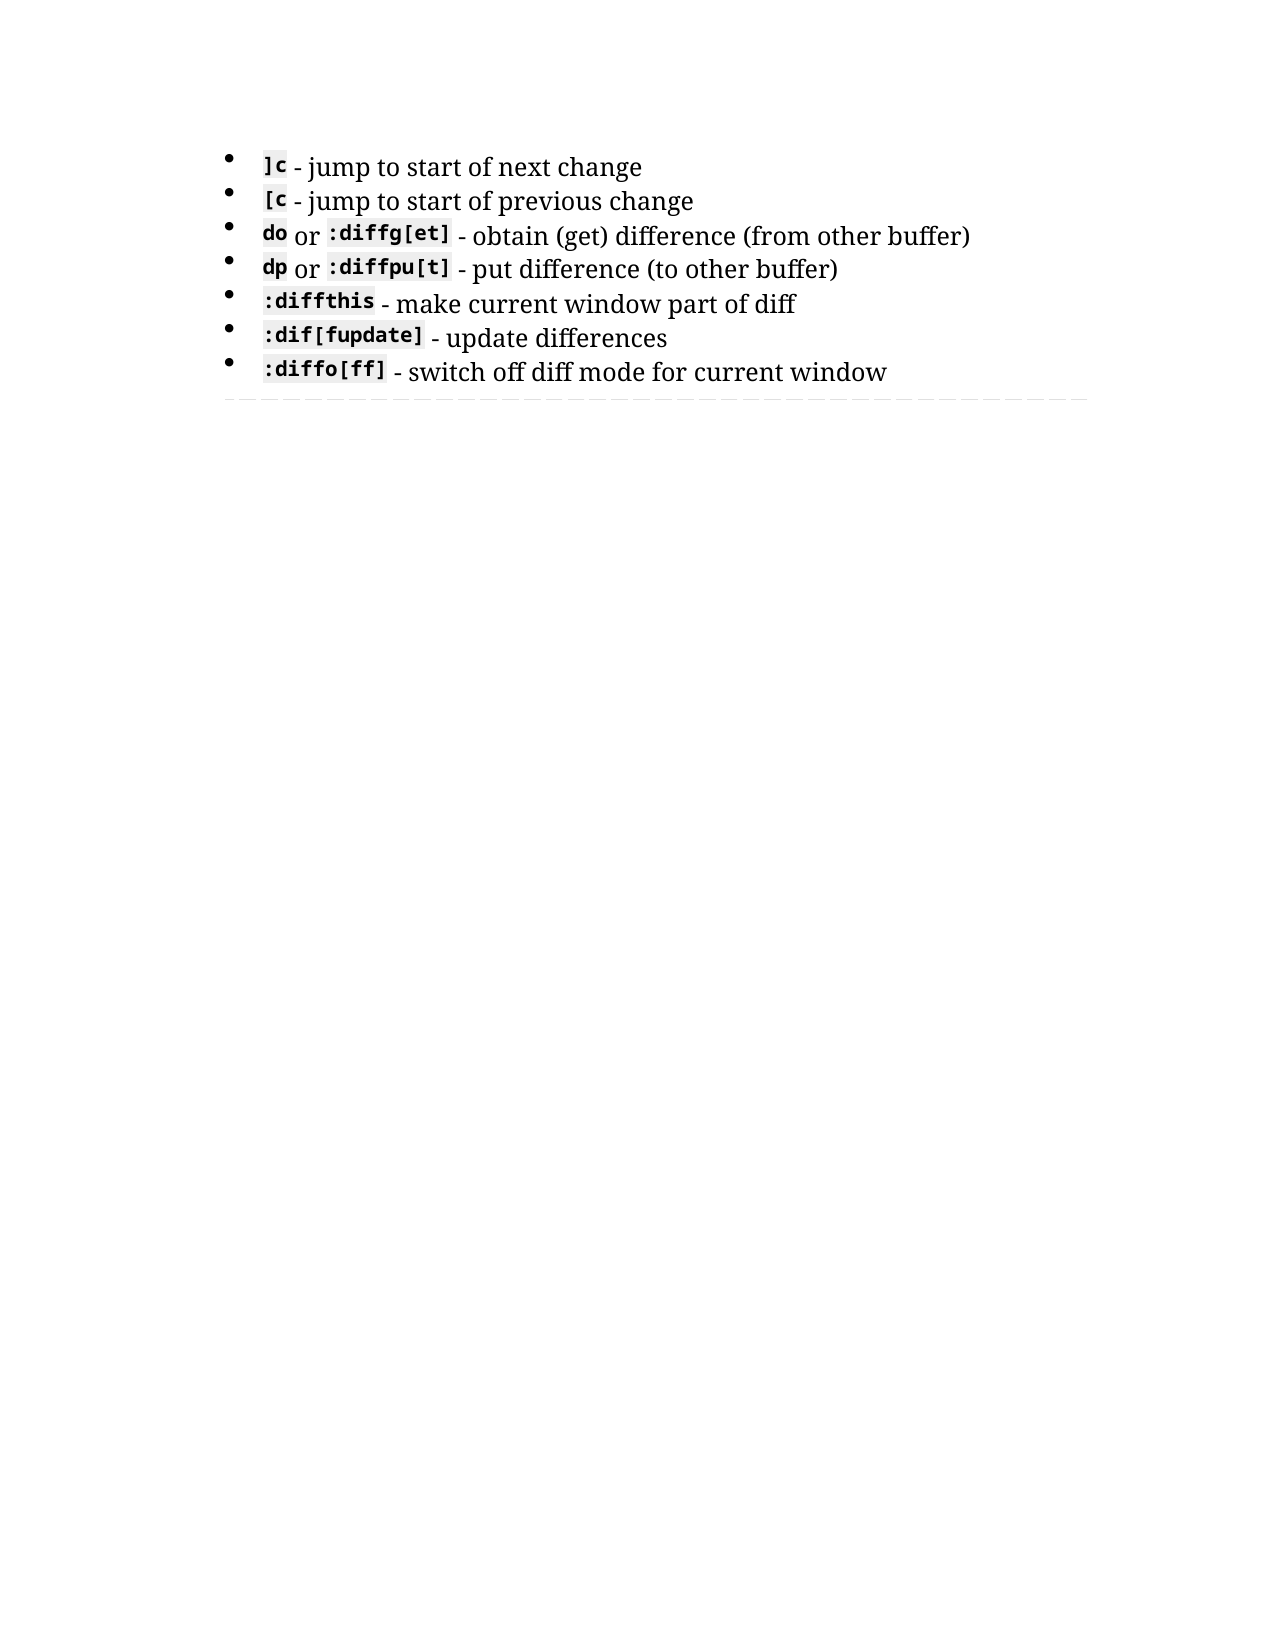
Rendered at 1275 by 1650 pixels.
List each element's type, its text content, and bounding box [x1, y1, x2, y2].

list :dif[fupdate] - update differences [225, 320, 1087, 354]
list dp or :diffpu[t] - put difference (to other buffer) [225, 252, 1087, 286]
list [c - jump to start of previous change [225, 184, 1087, 218]
list ]c - jump to start of next change [225, 150, 1087, 184]
list :diffthis - make current window part of diff [225, 286, 1087, 320]
list do or :diffg[et] - obtain (get) difference (from other buffer) [225, 218, 1087, 252]
list :diffo[ff] - switch off diff mode for current window [225, 354, 1087, 400]
